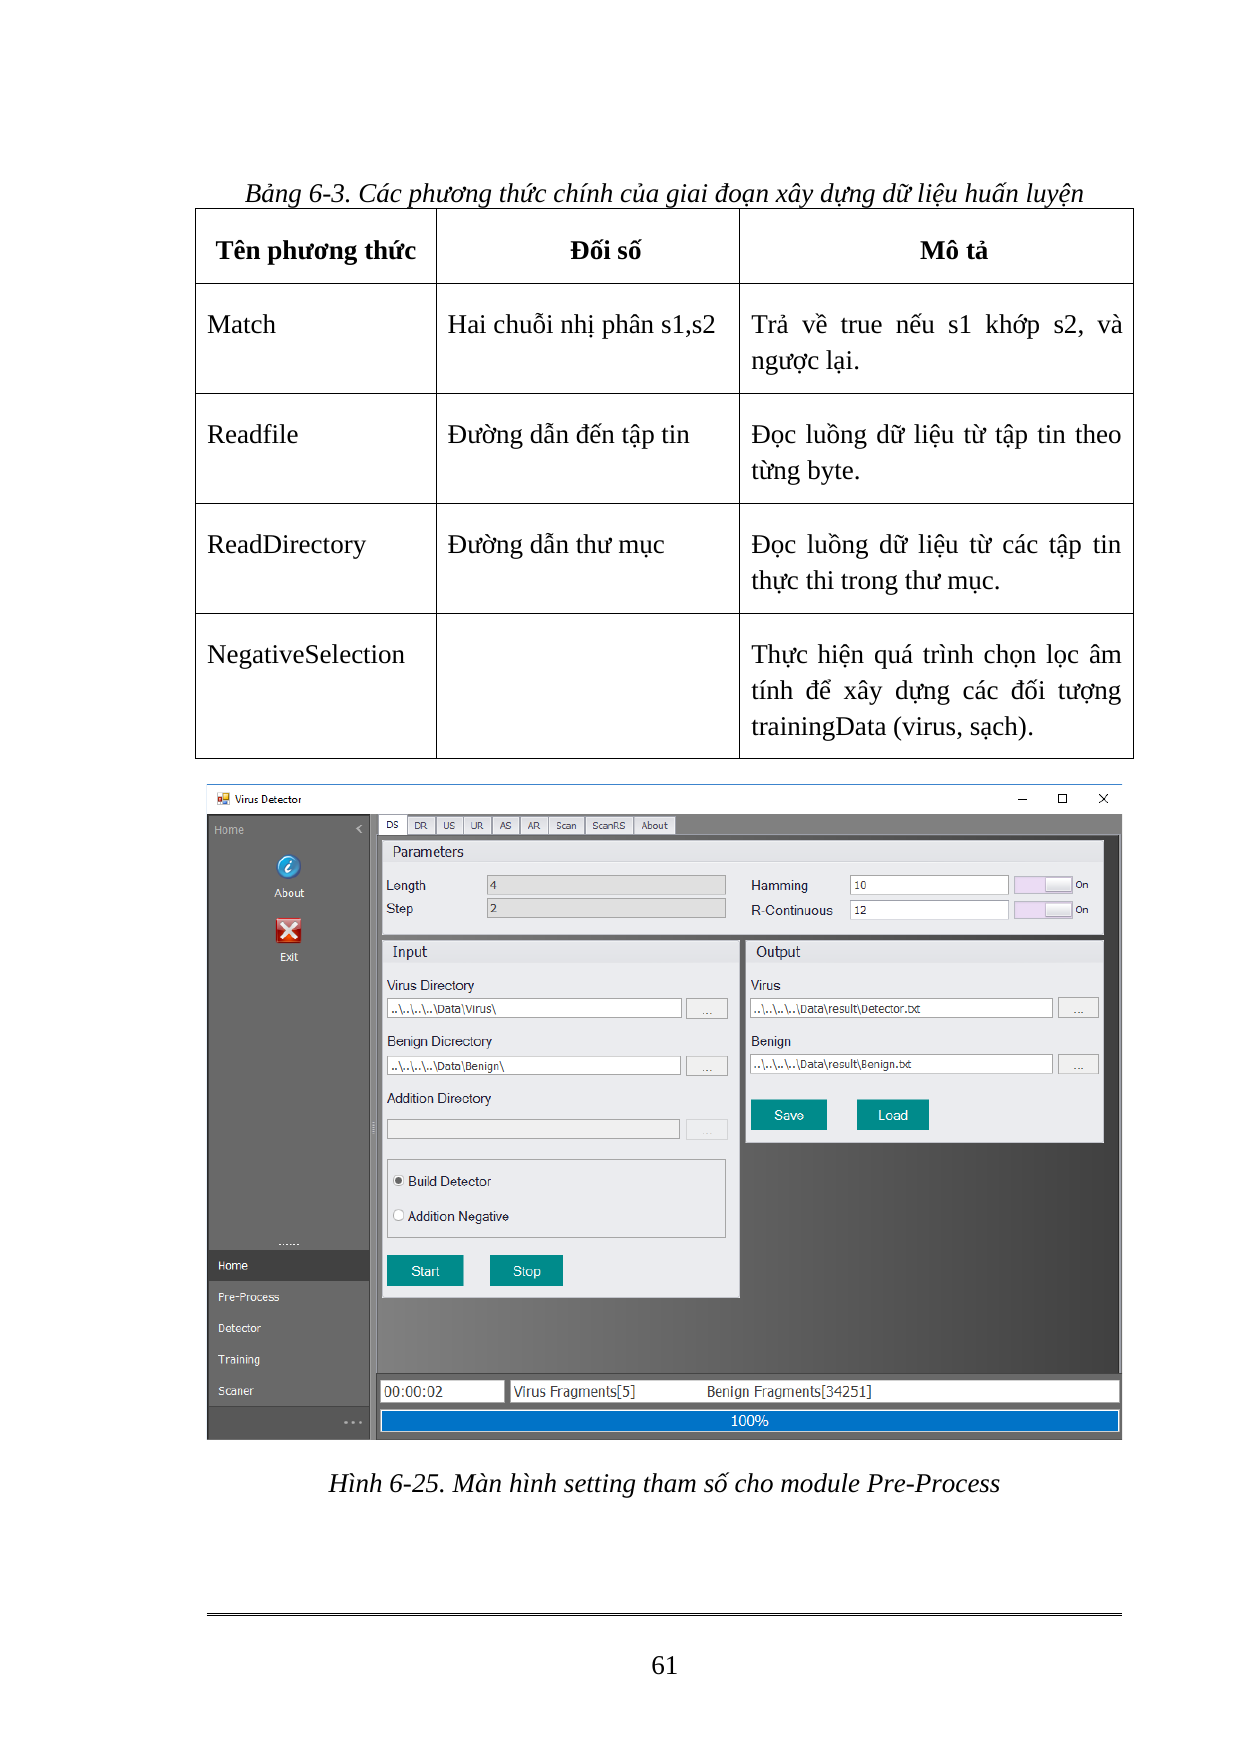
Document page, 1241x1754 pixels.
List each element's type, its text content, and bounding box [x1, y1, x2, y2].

table_header Mô tả [740, 209, 1133, 283]
table_cell [437, 614, 739, 758]
table_cell Thực hiện quá trình chọn lọc âm tính để xây dựng các đối tượng trainingData (virus, sạch). [740, 614, 1133, 758]
table_cell NegativeSelection [196, 614, 436, 758]
table_cell Readfile [196, 394, 436, 503]
table_cell Match [196, 284, 436, 393]
picture [206, 784, 1123, 1440]
table_cell Hai chuỗi nhị phân s1,s2 [437, 284, 739, 393]
table_cell Đường dẫn thư mục [437, 504, 739, 613]
table_header Đối số [437, 209, 739, 283]
table_cell Đường dẫn đến tập tin [437, 394, 739, 503]
table_header Tên phương thức [196, 209, 436, 283]
table_cell Trả về true nếu s1 khớp s2, và ngược lại. [740, 284, 1133, 393]
table_cell Đọc luồng dữ liệu từ các tập tin thực thi trong thư mục. [740, 504, 1133, 613]
table_cell ReadDirectory [196, 504, 436, 613]
table_cell Đọc luồng dữ liệu từ tập tin theo từng byte. [740, 394, 1133, 503]
